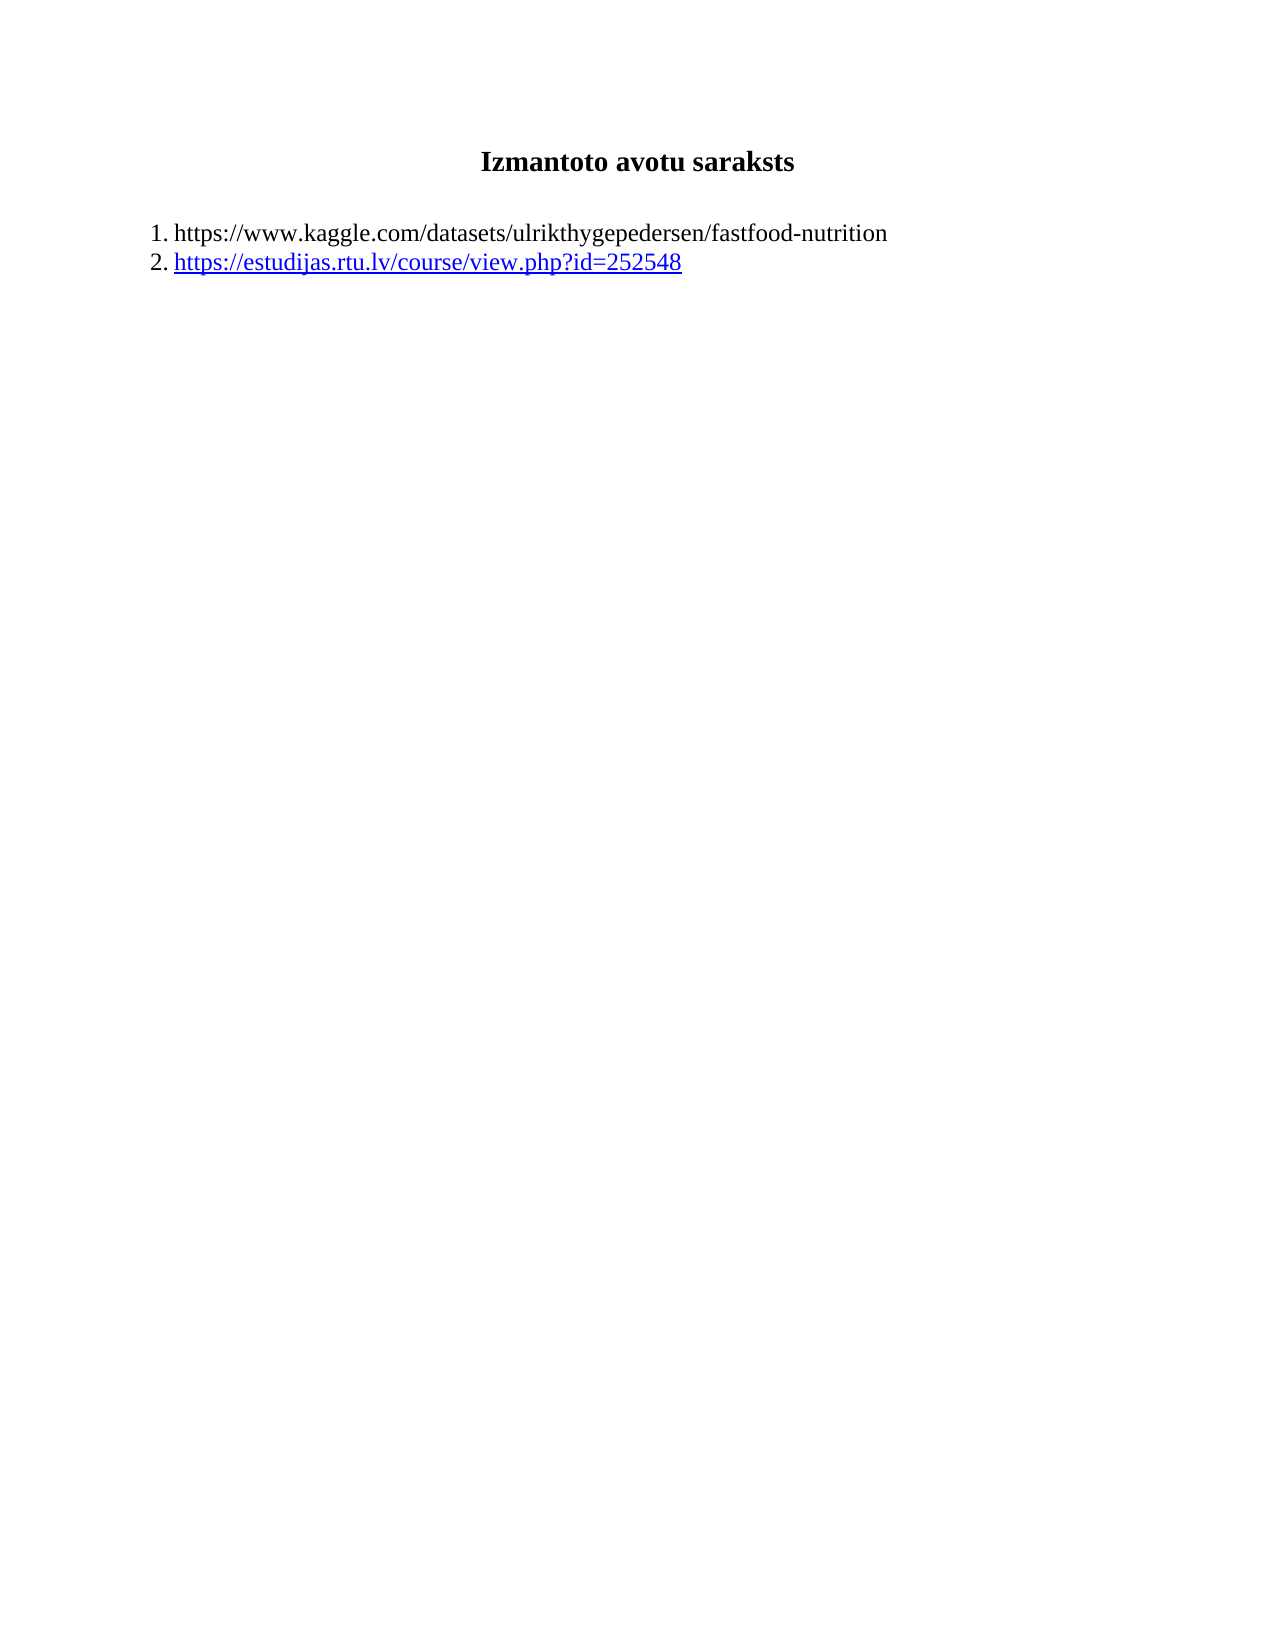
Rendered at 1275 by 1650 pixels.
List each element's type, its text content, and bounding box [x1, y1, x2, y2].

subtitle Izmantoto avotu saraksts [150, 144, 1125, 177]
text 2. https://estudijas.rtu.lv/course/view.php?id=252548 [150, 247, 1125, 276]
text 1. https://www.kaggle.com/datasets/ulrikthygepedersen/fastfood-nutrition [150, 218, 1125, 247]
